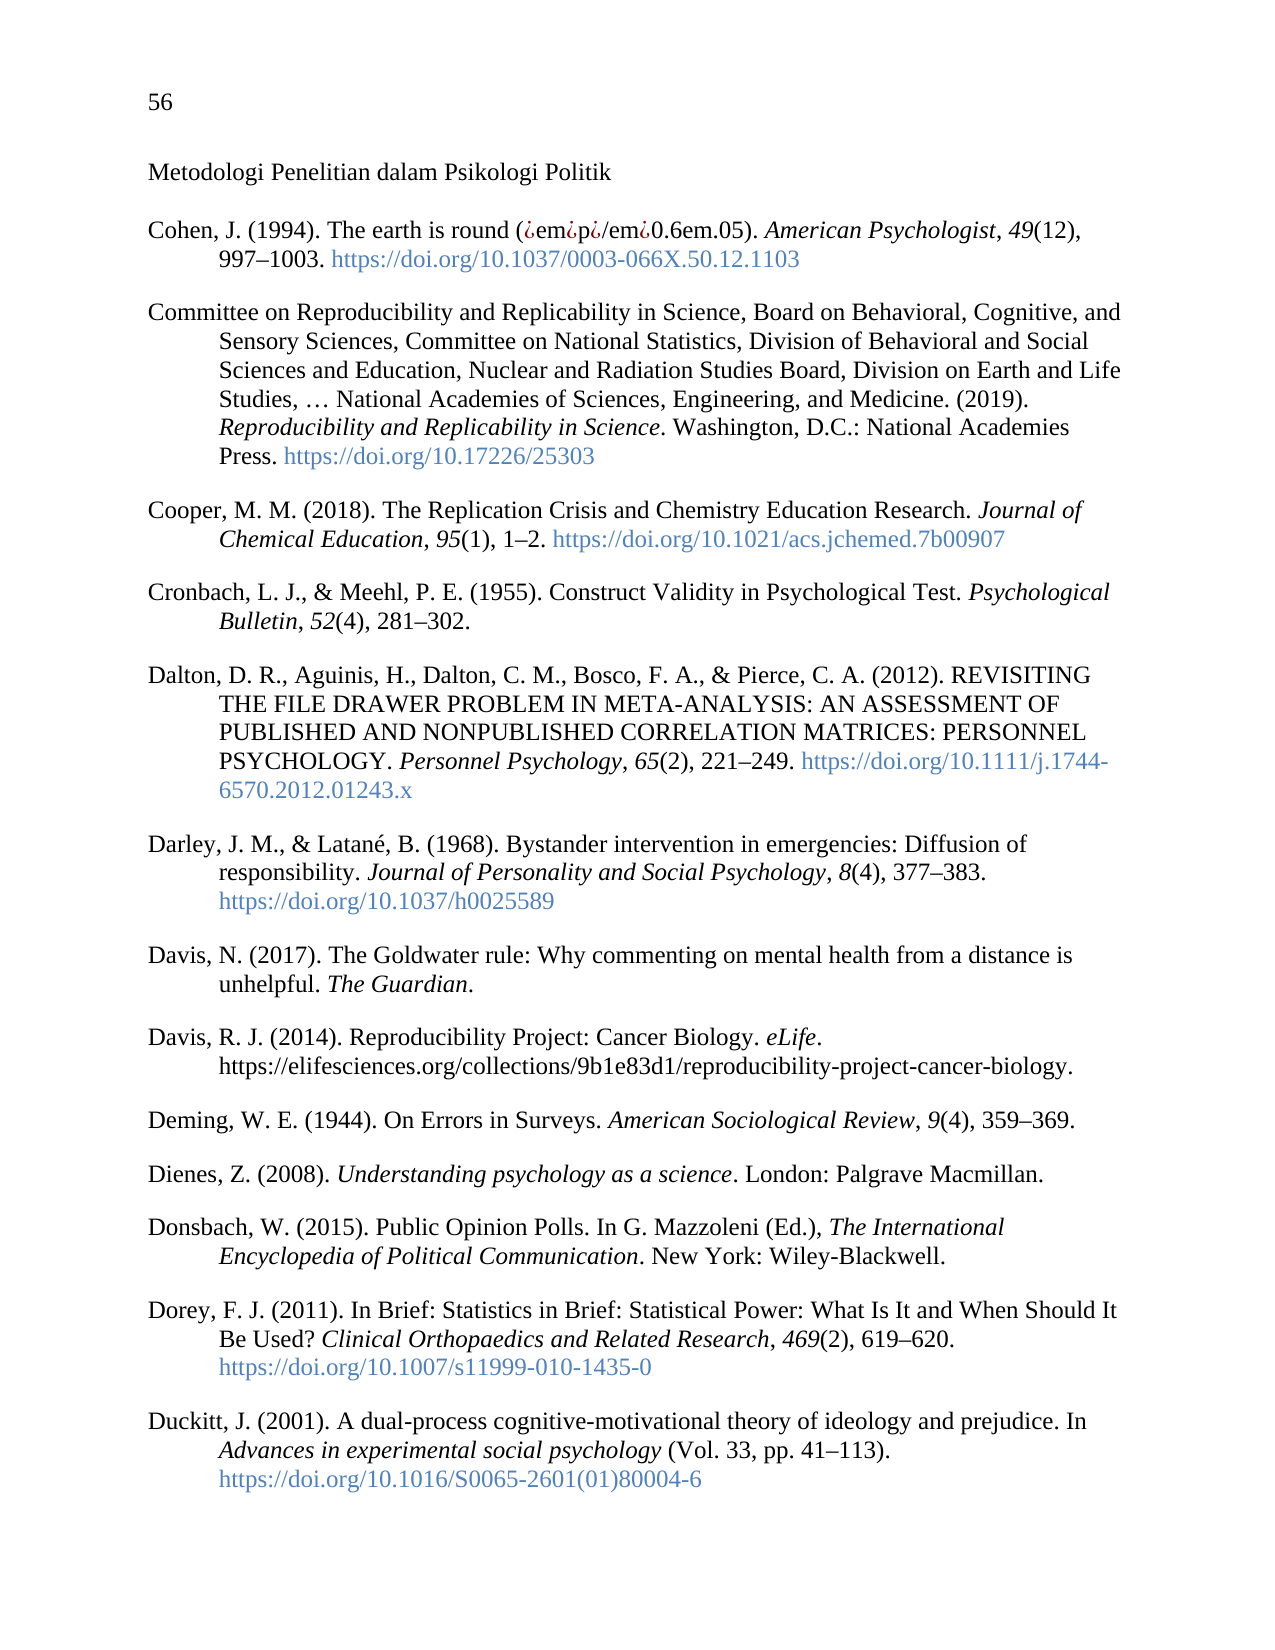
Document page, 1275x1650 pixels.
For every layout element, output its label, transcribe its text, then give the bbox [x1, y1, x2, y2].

text Dienes, Z. (2008). Understanding psychology as a science. London: Palgrave Macmillan. [148, 1159, 1127, 1187]
text Darley, J. M., & Latané, B. (1968). Bystander intervention in emergencies: Diffusion of responsibility. Journal of Personality and Social Psychology, 8(4), 377–383. https://doi.org/10.1037/h0025589 [148, 829, 1127, 915]
text Duckitt, J. (2001). A dual-process cognitive-motivational theory of ideology and prejudice. In Advances in experimental social psychology (Vol. 33, pp. 41–113). https://doi.org/10.1016/S0065-2601(01)80004-6 [148, 1406, 1127, 1492]
text Cohen, J. (1994). The earth is round (emp/em0.6em.05). American Psychologist, 49(12), 997–1003. https://doi.org/10.1037/0003-066X.50.12.1103 [148, 215, 1127, 272]
text Donsbach, W. (2015). Public Opinion Polls. In G. Mazzoleni (Ed.), The International Encyclopedia of Political Communication. New York: Wiley-Blackwell. [148, 1212, 1127, 1270]
text Deming, W. E. (1944). On Errors in Surveys. American Sociological Review, 9(4), 359–369. [148, 1105, 1127, 1134]
text Davis, N. (2017). The Goldwater rule: Why commenting on mental health from a distance is unhelpful. The Guardian. [148, 940, 1127, 997]
text Committee on Reproducibility and Replicability in Science, Board on Behavioral, Cognitive, and Sensory Sciences, Committee on National Statistics, Division of Behavioral and Social Sciences and Education, Nuclear and Radiation Studies Board, Division on Earth and Life Studies, … National Academies of Sciences, Engineering, and Medicine. (2019). Reproducibility and Replicability in Science. Washington, D.C.: National Academies Press. https://doi.org/10.17226/25303 [148, 297, 1127, 470]
text Cronbach, L. J., & Meehl, P. E. (1955). Construct Validity in Psychological Test. Psychological Bulletin, 52(4), 281–302. [148, 577, 1127, 635]
text Dorey, F. J. (2011). In Brief: Statistics in Brief: Statistical Power: What Is It and When Should It Be Used? Clinical Orthopaedics and Related Research, 469(2), 619–620. https://doi.org/10.1007/s11999-010-1435-0 [148, 1295, 1127, 1381]
text Cooper, M. M. (2018). The Replication Crisis and Chemistry Education Research. Journal of Chemical Education, 95(1), 1–2. https://doi.org/10.1021/acs.jchemed.7b00907 [148, 495, 1127, 552]
text Dalton, D. R., Aguinis, H., Dalton, C. M., Bosco, F. A., & Pierce, C. A. (2012). REVISITING THE FILE DRAWER PROBLEM IN META-ANALYSIS: AN ASSESSMENT OF PUBLISHED AND NONPUBLISHED CORRELATION MATRICES: PERSONNEL PSYCHOLOGY. Personnel Psychology, 65(2), 221–249. https://doi.org/10.1111/j.1744-6570.2012.01243.x [148, 660, 1127, 804]
text Davis, R. J. (2014). Reproducibility Project: Cancer Biology. eLife. https://elifesciences.org/collections/9b1e83d1/reproducibility-project-cancer-biology. [148, 1022, 1127, 1080]
